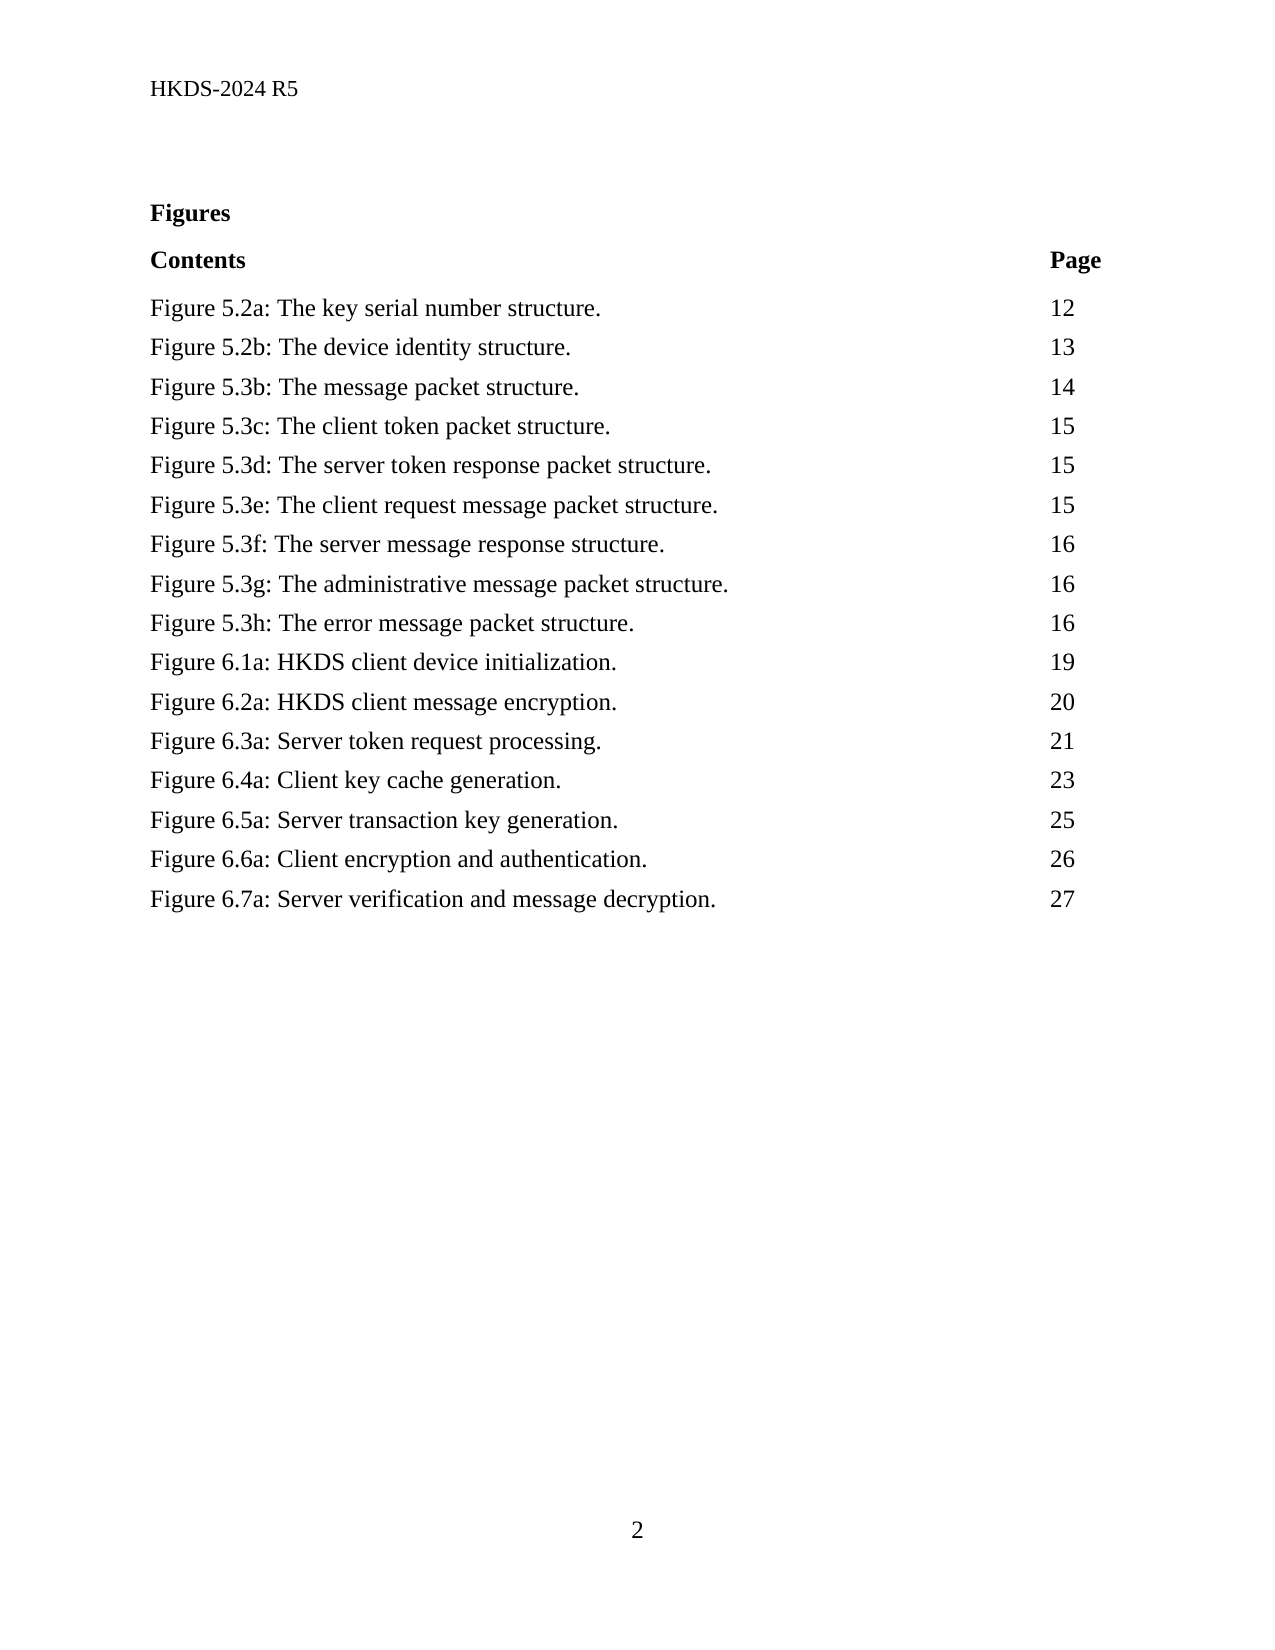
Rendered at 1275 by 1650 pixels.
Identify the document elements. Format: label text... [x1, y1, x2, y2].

text Figure 6.4a: Client key cache generation. 23 [150, 766, 1125, 794]
text Figure 5.3e: The client request message packet structure. 15 [150, 490, 1125, 519]
text Figure 6.6a: Client encryption and authentication. 26 [150, 844, 1125, 873]
text Figure 6.7a: Server verification and message decryption. 27 [150, 884, 1125, 912]
text Figure 5.2a: The key serial number structure. 12 [150, 293, 1125, 322]
text Figure 5.3f: The server message response structure. 16 [150, 529, 1125, 558]
text Figure 5.3b: The message packet structure. 14 [150, 372, 1125, 401]
text Contents Page [150, 245, 1125, 274]
text Figure 6.3a: Server token request processing. 21 [150, 726, 1125, 755]
text Figure 6.2a: HKDS client message encryption. 20 [150, 687, 1125, 716]
text Figure 6.1a: HKDS client device initialization. 19 [150, 647, 1125, 676]
text Figure 5.3d: The server token response packet structure. 15 [150, 451, 1125, 479]
text Figure 5.3c: The client token packet structure. 15 [150, 411, 1125, 440]
text Figure 5.3h: The error message packet structure. 16 [150, 608, 1125, 637]
text Figures [150, 198, 1125, 226]
text Figure 5.2b: The device identity structure. 13 [150, 332, 1125, 361]
text Figure 6.5a: Server transaction key generation. 25 [150, 805, 1125, 834]
text Figure 5.3g: The administrative message packet structure. 16 [150, 569, 1125, 597]
